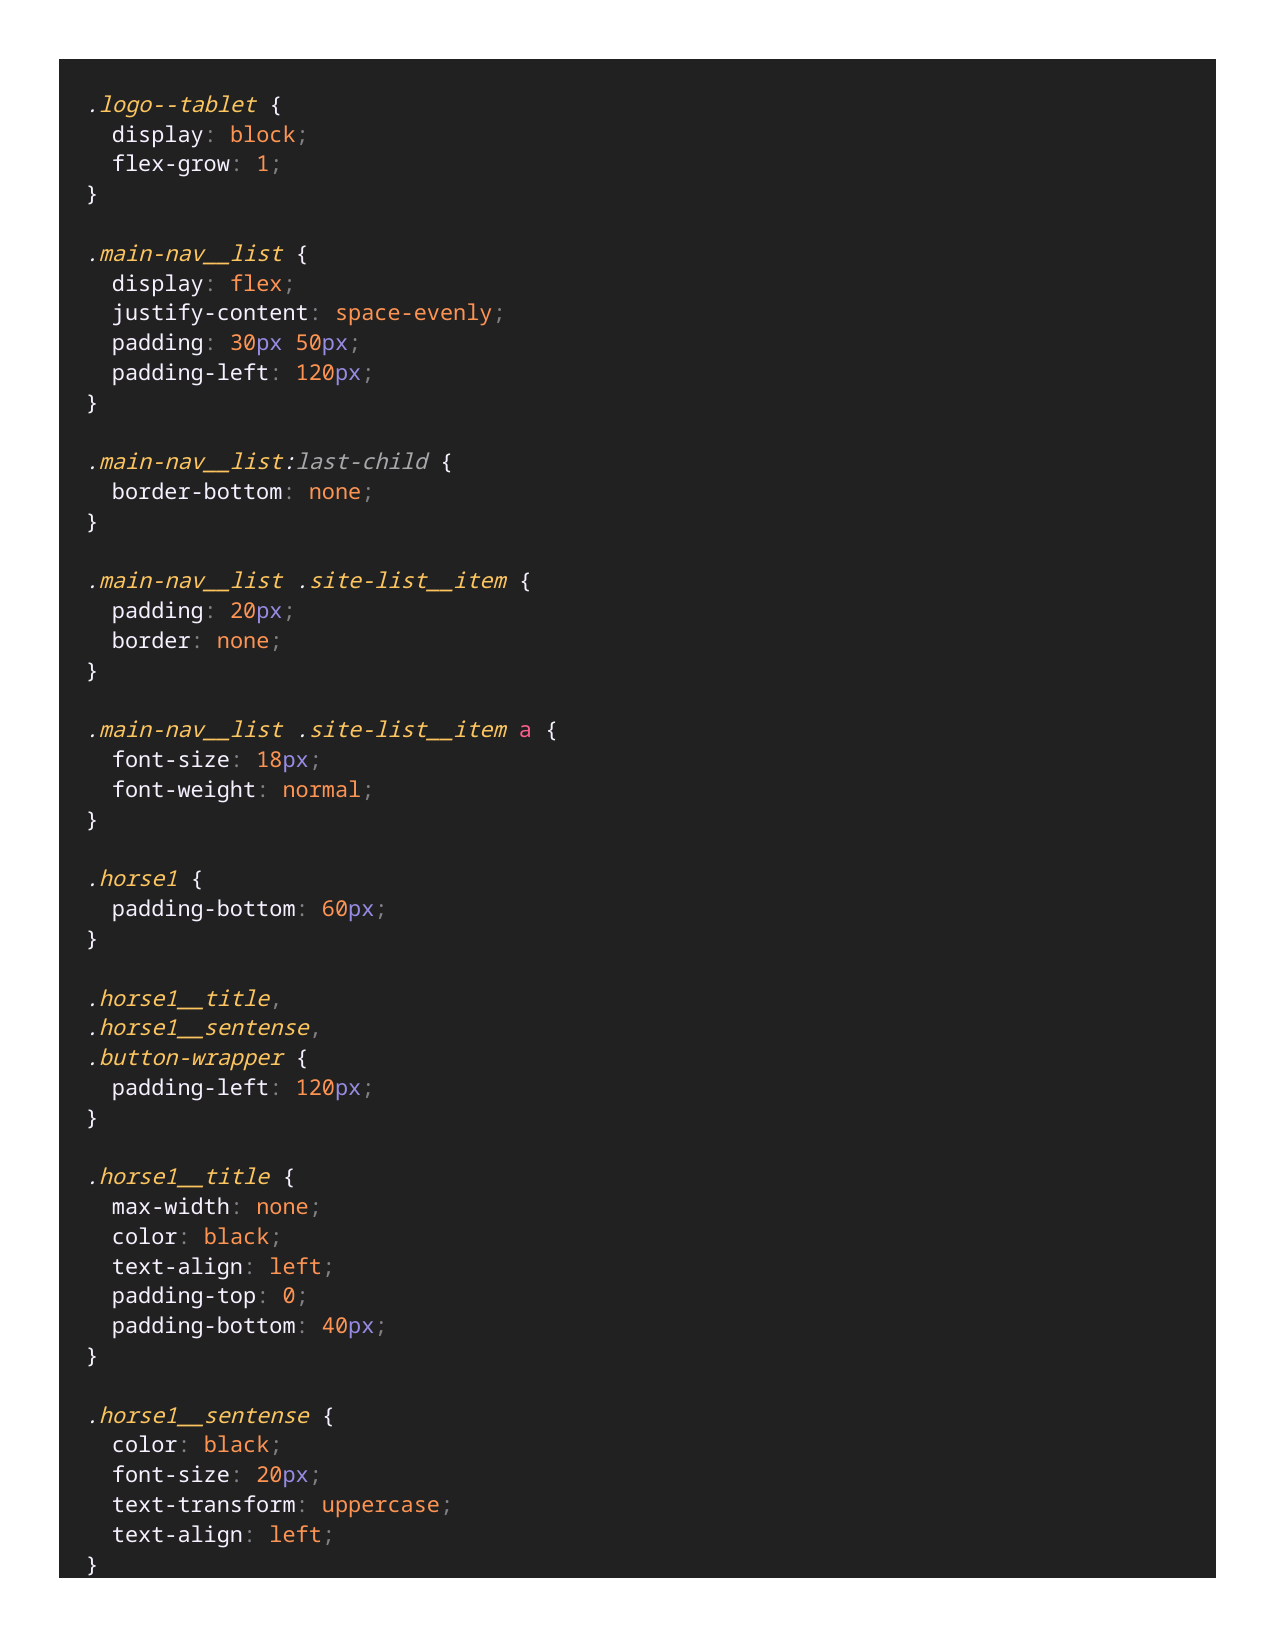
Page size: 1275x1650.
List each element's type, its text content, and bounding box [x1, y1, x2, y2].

text display: flex; [59, 268, 1216, 297]
text } [59, 804, 1216, 834]
text .main-nav__list { [59, 238, 1216, 268]
text font-size: 18px; [59, 744, 1216, 774]
text text-transform: uppercase; [59, 1489, 1216, 1519]
text max-width: none; [59, 1191, 1216, 1221]
text .horse1__title, [59, 983, 1216, 1012]
text flex-grow: 1; [59, 148, 1216, 178]
text text-align: left; [59, 1519, 1216, 1549]
text .main-nav__list .site-list__item a { [59, 714, 1216, 744]
text .horse1__sentense, [59, 1012, 1216, 1042]
text justify-content: space-evenly; [59, 297, 1216, 327]
text } [59, 923, 1216, 953]
text } [59, 1102, 1216, 1132]
text } [59, 655, 1216, 685]
text } [59, 1340, 1216, 1370]
text padding-top: 0; [59, 1281, 1216, 1310]
text padding: 30px 50px; [59, 327, 1216, 357]
text } [59, 387, 1216, 417]
text .horse1__title { [59, 1161, 1216, 1191]
text color: black; [59, 1221, 1216, 1251]
text text-align: left; [59, 1251, 1216, 1281]
text display: block; [59, 119, 1216, 148]
text font-size: 20px; [59, 1459, 1216, 1489]
text .button-wrapper { [59, 1042, 1216, 1072]
text border: none; [59, 625, 1216, 655]
text } [59, 1549, 1216, 1578]
text .horse1__sentense { [59, 1400, 1216, 1429]
text .logo--tablet { [59, 89, 1216, 119]
text padding-left: 120px; [59, 1072, 1216, 1102]
text .horse1 { [59, 863, 1216, 893]
text padding-bottom: 40px; [59, 1310, 1216, 1340]
text color: black; [59, 1429, 1216, 1459]
text } [59, 178, 1216, 208]
text font-weight: normal; [59, 774, 1216, 804]
text .main-nav__list .site-list__item { [59, 566, 1216, 595]
text padding-left: 120px; [59, 357, 1216, 387]
text .main-nav__list:last-child { [59, 446, 1216, 476]
text } [59, 506, 1216, 536]
text padding: 20px; [59, 595, 1216, 625]
text padding-bottom: 60px; [59, 893, 1216, 923]
text border-bottom: none; [59, 476, 1216, 506]
